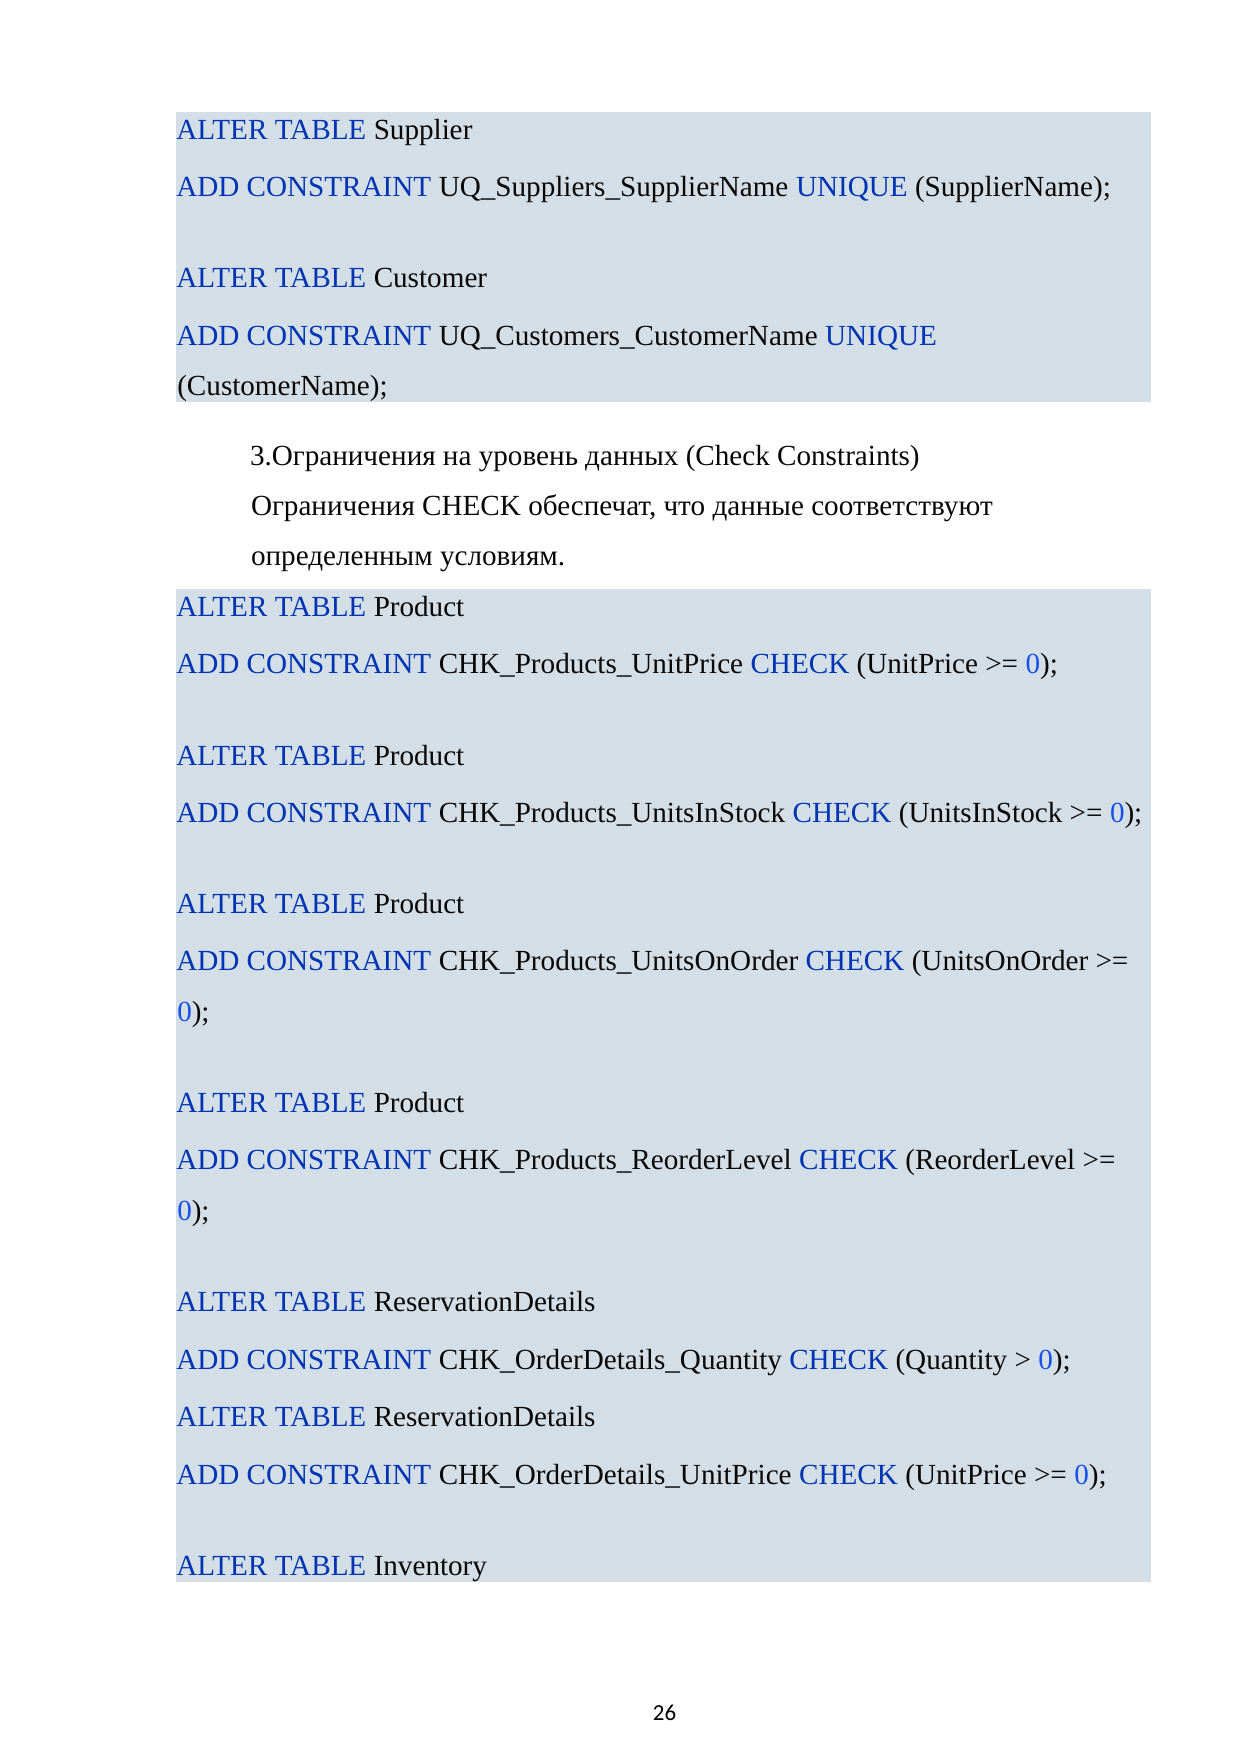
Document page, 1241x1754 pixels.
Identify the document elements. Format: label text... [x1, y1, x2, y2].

text ALTER TABLE ReservationDetails [176, 1284, 1151, 1318]
text ADD CONSTRAINT CHK_Products_UnitPrice CHECK (UnitPrice >= 0); [176, 646, 1151, 680]
text ALTER TABLE ReservationDetails [176, 1399, 1151, 1433]
text ADD CONSTRAINT CHK_Products_UnitsOnOrder CHECK (UnitsOnOrder >= 0); [176, 943, 1151, 1027]
text 3.Ограничения на уровень данных (Check Constraints) Ограничения CHECK обеспечат, что данные соответствуют определенным условиям. [250, 438, 1085, 572]
text ADD CONSTRAINT CHK_Products_UnitsInStock CHECK (UnitsInStock >= 0); [176, 795, 1151, 828]
text ADD CONSTRAINT CHK_Products_ReorderLevel CHECK (ReorderLevel >= 0); [176, 1142, 1151, 1226]
text ADD CONSTRAINT CHK_OrderDetails_UnitPrice CHECK (UnitPrice >= 0); [176, 1457, 1151, 1491]
text ADD CONSTRAINT CHK_OrderDetails_Quantity CHECK (Quantity > 0); [176, 1342, 1151, 1375]
text ALTER TABLE Product [176, 738, 1151, 771]
text ALTER TABLE Product [176, 1085, 1151, 1119]
text ALTER TABLE Product [176, 886, 1151, 920]
text ADD CONSTRAINT UQ_Customers_CustomerName UNIQUE (CustomerName); [176, 318, 1151, 402]
text ALTER TABLE Product [176, 589, 1151, 623]
text ADD CONSTRAINT UQ_Suppliers_SupplierName UNIQUE (SupplierName); [176, 169, 1151, 203]
text ALTER TABLE Inventory [176, 1548, 1151, 1582]
text ALTER TABLE Supplier [176, 112, 1151, 145]
text ALTER TABLE Customer [176, 261, 1151, 294]
